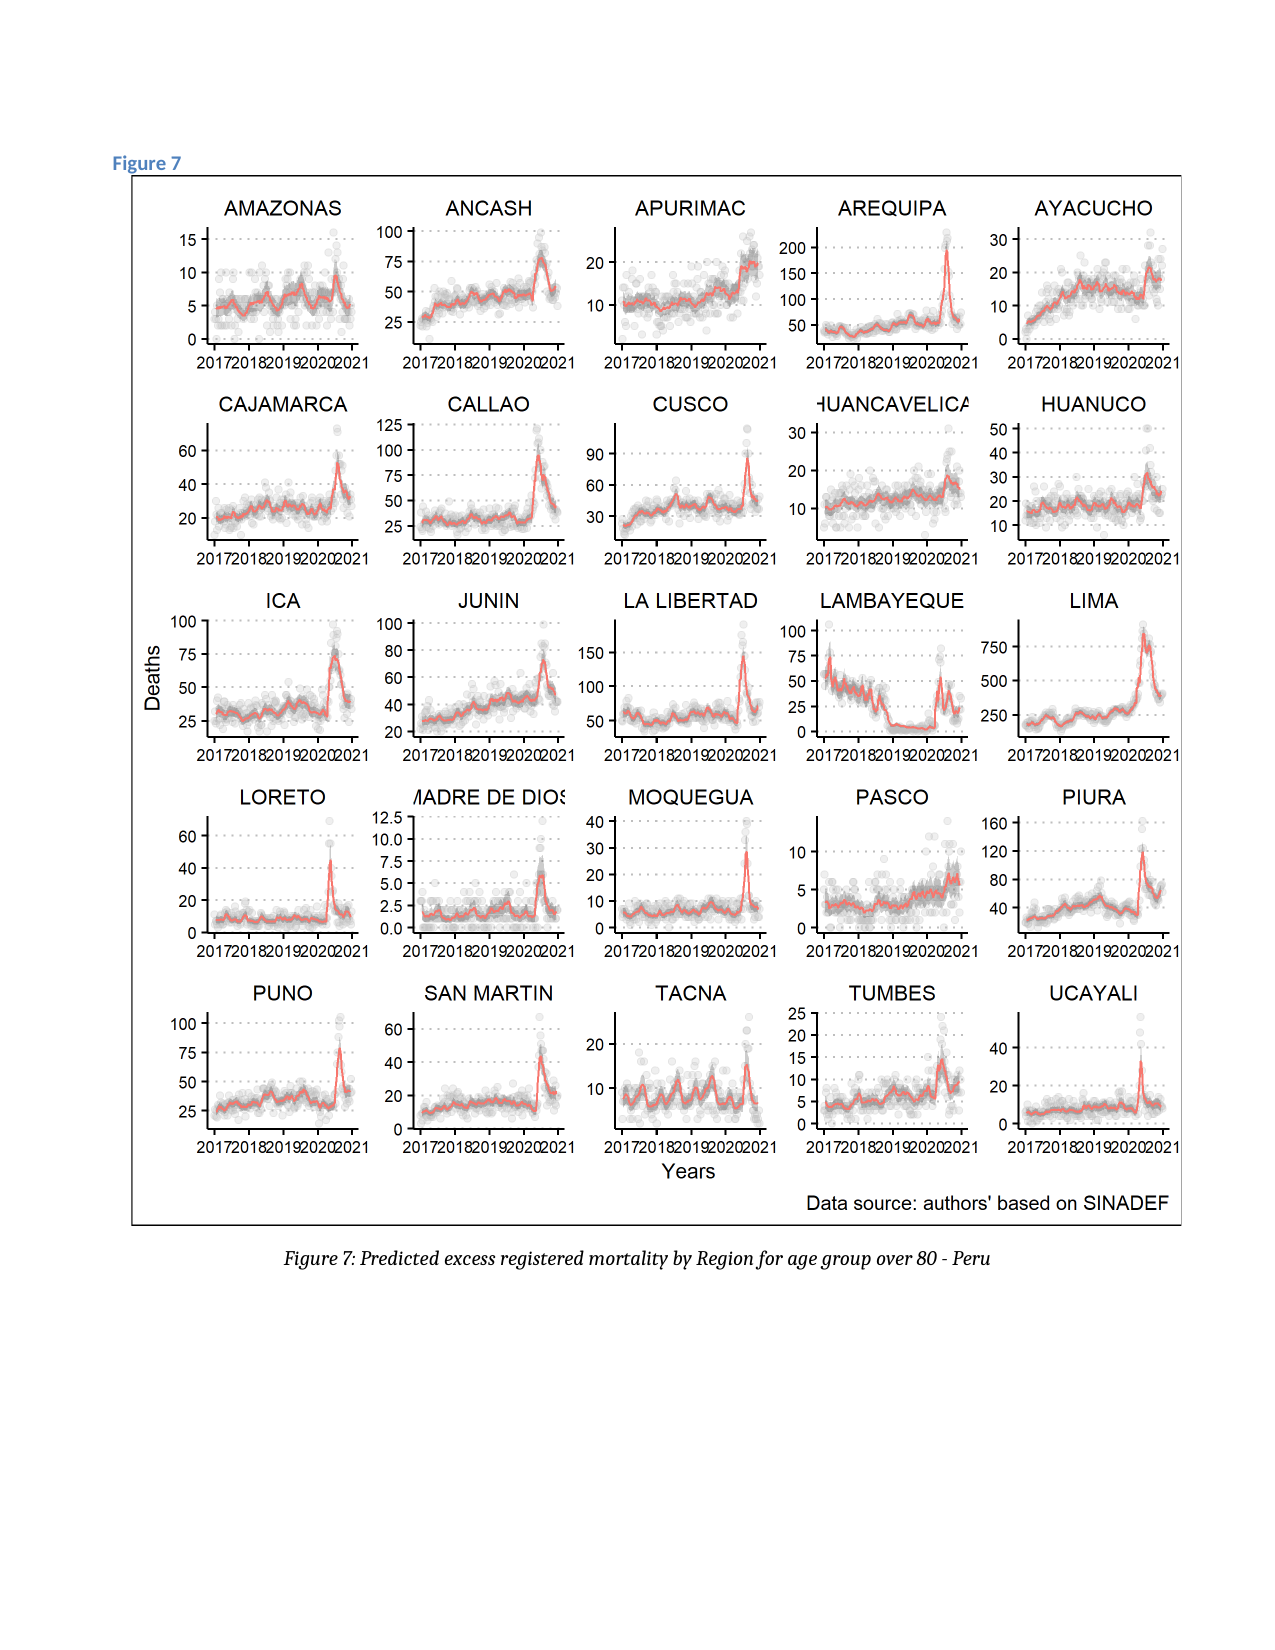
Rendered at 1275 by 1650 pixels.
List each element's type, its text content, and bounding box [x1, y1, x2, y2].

subtitle Figure 7 [112, 150, 1162, 175]
text Figure 7: Predicted excess registered mortality by Region for age group over 80 - Peru [112, 1246, 1162, 1270]
picture [131, 175, 1182, 1226]
